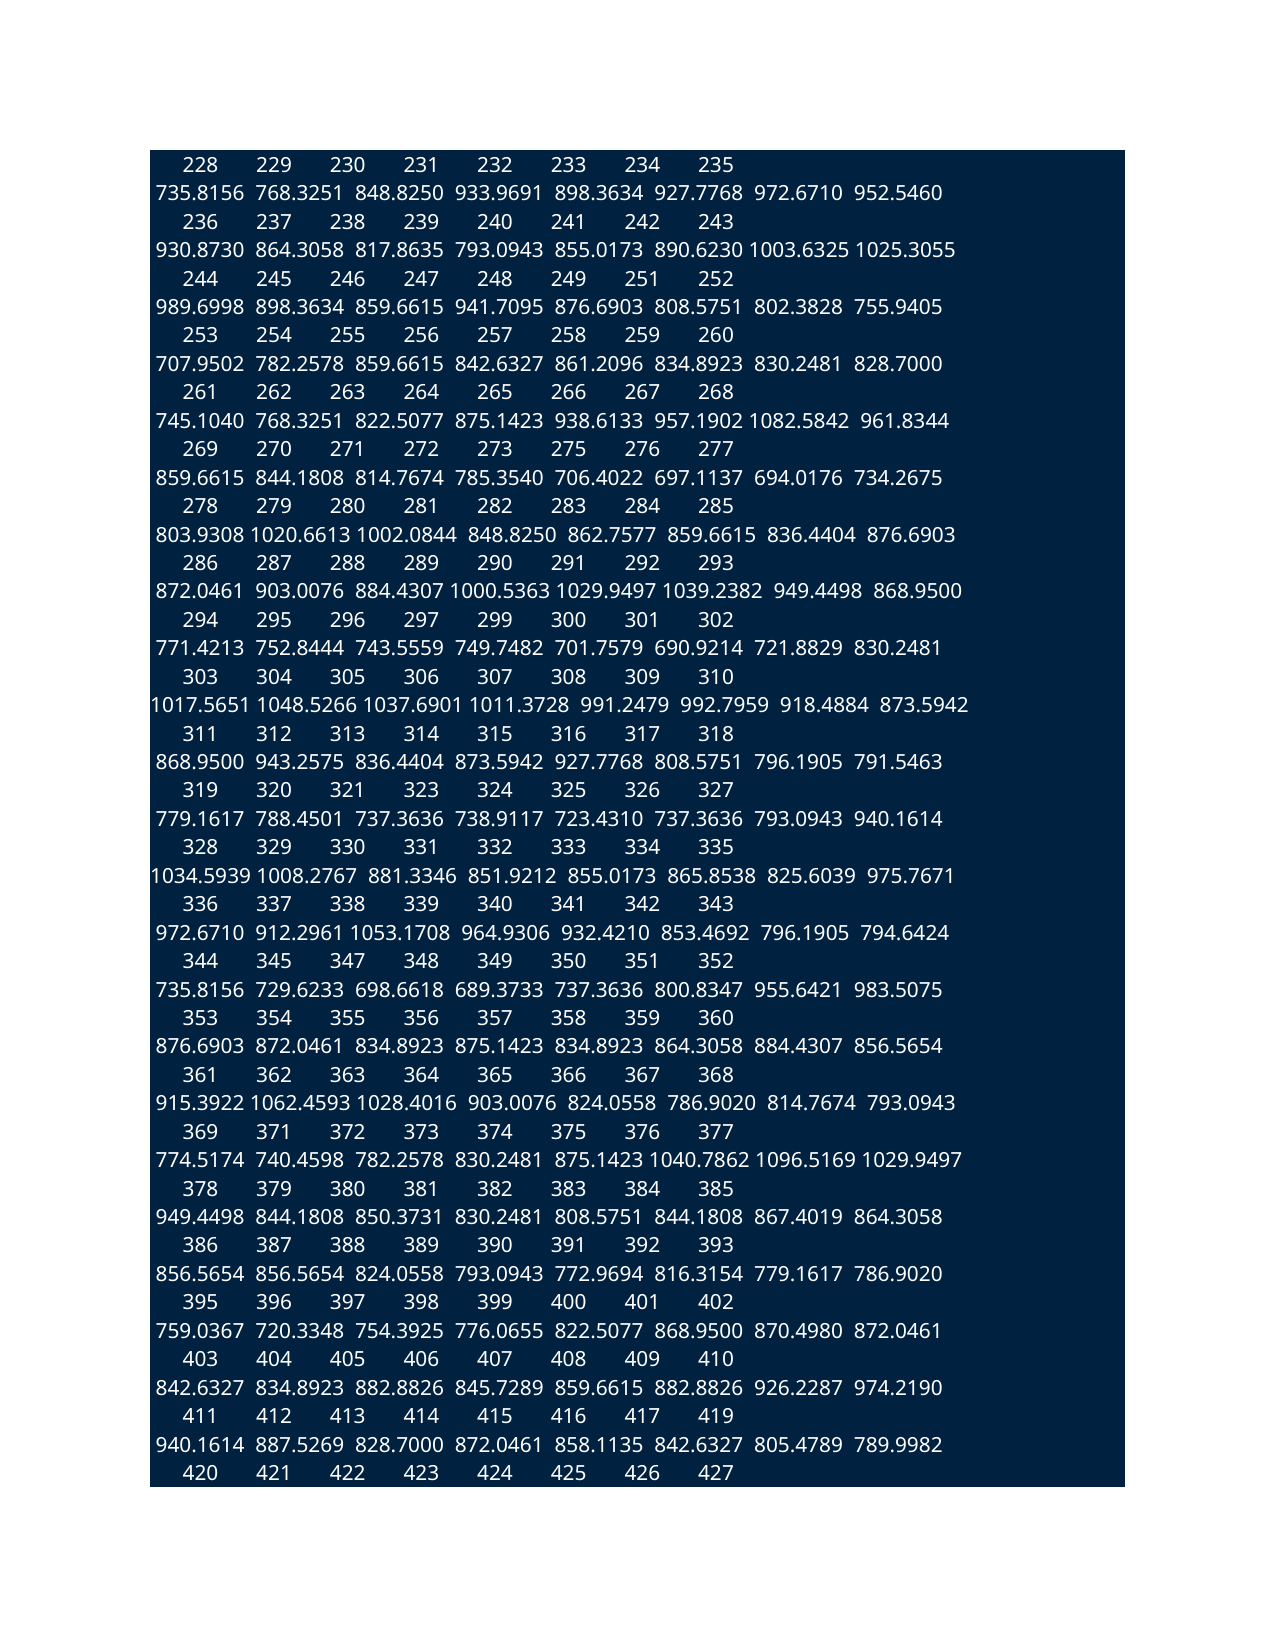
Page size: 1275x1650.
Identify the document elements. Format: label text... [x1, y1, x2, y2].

text 361 362 363 364 365 366 367 368 [150, 1060, 1125, 1088]
text 344 345 347 348 349 350 351 352 [150, 946, 1125, 975]
text 403 404 405 406 407 408 409 410 [150, 1344, 1125, 1373]
text 328 329 330 331 332 333 334 335 [150, 832, 1125, 861]
text 759.0367 720.3348 754.3925 776.0655 822.5077 868.9500 870.4980 872.0461 [150, 1316, 1125, 1344]
text 294 295 296 297 299 300 301 302 [150, 605, 1125, 633]
text 803.9308 1020.6613 1002.0844 848.8250 862.7577 859.6615 836.4404 876.6903 [150, 520, 1125, 548]
text 735.8156 768.3251 848.8250 933.9691 898.3634 927.7768 972.6710 952.5460 [150, 178, 1125, 207]
text 228 229 230 231 232 233 234 235 [150, 150, 1125, 178]
text 395 396 397 398 399 400 401 402 [150, 1287, 1125, 1316]
text 411 412 413 414 415 416 417 419 [150, 1401, 1125, 1430]
text 707.9502 782.2578 859.6615 842.6327 861.2096 834.8923 830.2481 828.7000 [150, 349, 1125, 377]
text 261 262 263 264 265 266 267 268 [150, 377, 1125, 406]
text 930.8730 864.3058 817.8635 793.0943 855.0173 890.6230 1003.6325 1025.3055 [150, 235, 1125, 264]
text 336 337 338 339 340 341 342 343 [150, 889, 1125, 918]
text 876.6903 872.0461 834.8923 875.1423 834.8923 864.3058 884.4307 856.5654 [150, 1032, 1125, 1060]
text 949.4498 844.1808 850.3731 830.2481 808.5751 844.1808 867.4019 864.3058 [150, 1202, 1125, 1231]
text 771.4213 752.8444 743.5559 749.7482 701.7579 690.9214 721.8829 830.2481 [150, 633, 1125, 662]
text 1034.5939 1008.2767 881.3346 851.9212 855.0173 865.8538 825.6039 975.7671 [150, 861, 1125, 889]
text 369 371 372 373 374 375 376 377 [150, 1117, 1125, 1145]
text 989.6998 898.3634 859.6615 941.7095 876.6903 808.5751 802.3828 755.9405 [150, 292, 1125, 321]
text 915.3922 1062.4593 1028.4016 903.0076 824.0558 786.9020 814.7674 793.0943 [150, 1088, 1125, 1117]
text 1017.5651 1048.5266 1037.6901 1011.3728 991.2479 992.7959 918.4884 873.5942 [150, 690, 1125, 719]
text 353 354 355 356 357 358 359 360 [150, 1003, 1125, 1032]
text 378 379 380 381 382 383 384 385 [150, 1174, 1125, 1202]
text 236 237 238 239 240 241 242 243 [150, 207, 1125, 235]
text 779.1617 788.4501 737.3636 738.9117 723.4310 737.3636 793.0943 940.1614 [150, 804, 1125, 832]
text 745.1040 768.3251 822.5077 875.1423 938.6133 957.1902 1082.5842 961.8344 [150, 406, 1125, 434]
text 872.0461 903.0076 884.4307 1000.5363 1029.9497 1039.2382 949.4498 868.9500 [150, 577, 1125, 605]
text 842.6327 834.8923 882.8826 845.7289 859.6615 882.8826 926.2287 974.2190 [150, 1373, 1125, 1401]
text 311 312 313 314 315 316 317 318 [150, 719, 1125, 747]
text 972.6710 912.2961 1053.1708 964.9306 932.4210 853.4692 796.1905 794.6424 [150, 918, 1125, 946]
text 868.9500 943.2575 836.4404 873.5942 927.7768 808.5751 796.1905 791.5463 [150, 747, 1125, 776]
text 269 270 271 272 273 275 276 277 [150, 434, 1125, 463]
text 859.6615 844.1808 814.7674 785.3540 706.4022 697.1137 694.0176 734.2675 [150, 463, 1125, 491]
text 244 245 246 247 248 249 251 252 [150, 264, 1125, 292]
text 940.1614 887.5269 828.7000 872.0461 858.1135 842.6327 805.4789 789.9982 [150, 1430, 1125, 1458]
text 319 320 321 323 324 325 326 327 [150, 776, 1125, 804]
text 386 387 388 389 390 391 392 393 [150, 1231, 1125, 1259]
text 278 279 280 281 282 283 284 285 [150, 491, 1125, 520]
text 735.8156 729.6233 698.6618 689.3733 737.3636 800.8347 955.6421 983.5075 [150, 975, 1125, 1003]
text 253 254 255 256 257 258 259 260 [150, 321, 1125, 349]
text 286 287 288 289 290 291 292 293 [150, 548, 1125, 577]
text 856.5654 856.5654 824.0558 793.0943 772.9694 816.3154 779.1617 786.9020 [150, 1259, 1125, 1287]
text 420 421 422 423 424 425 426 427 [150, 1458, 1125, 1487]
text 774.5174 740.4598 782.2578 830.2481 875.1423 1040.7862 1096.5169 1029.9497 [150, 1145, 1125, 1174]
text 303 304 305 306 307 308 309 310 [150, 662, 1125, 690]
